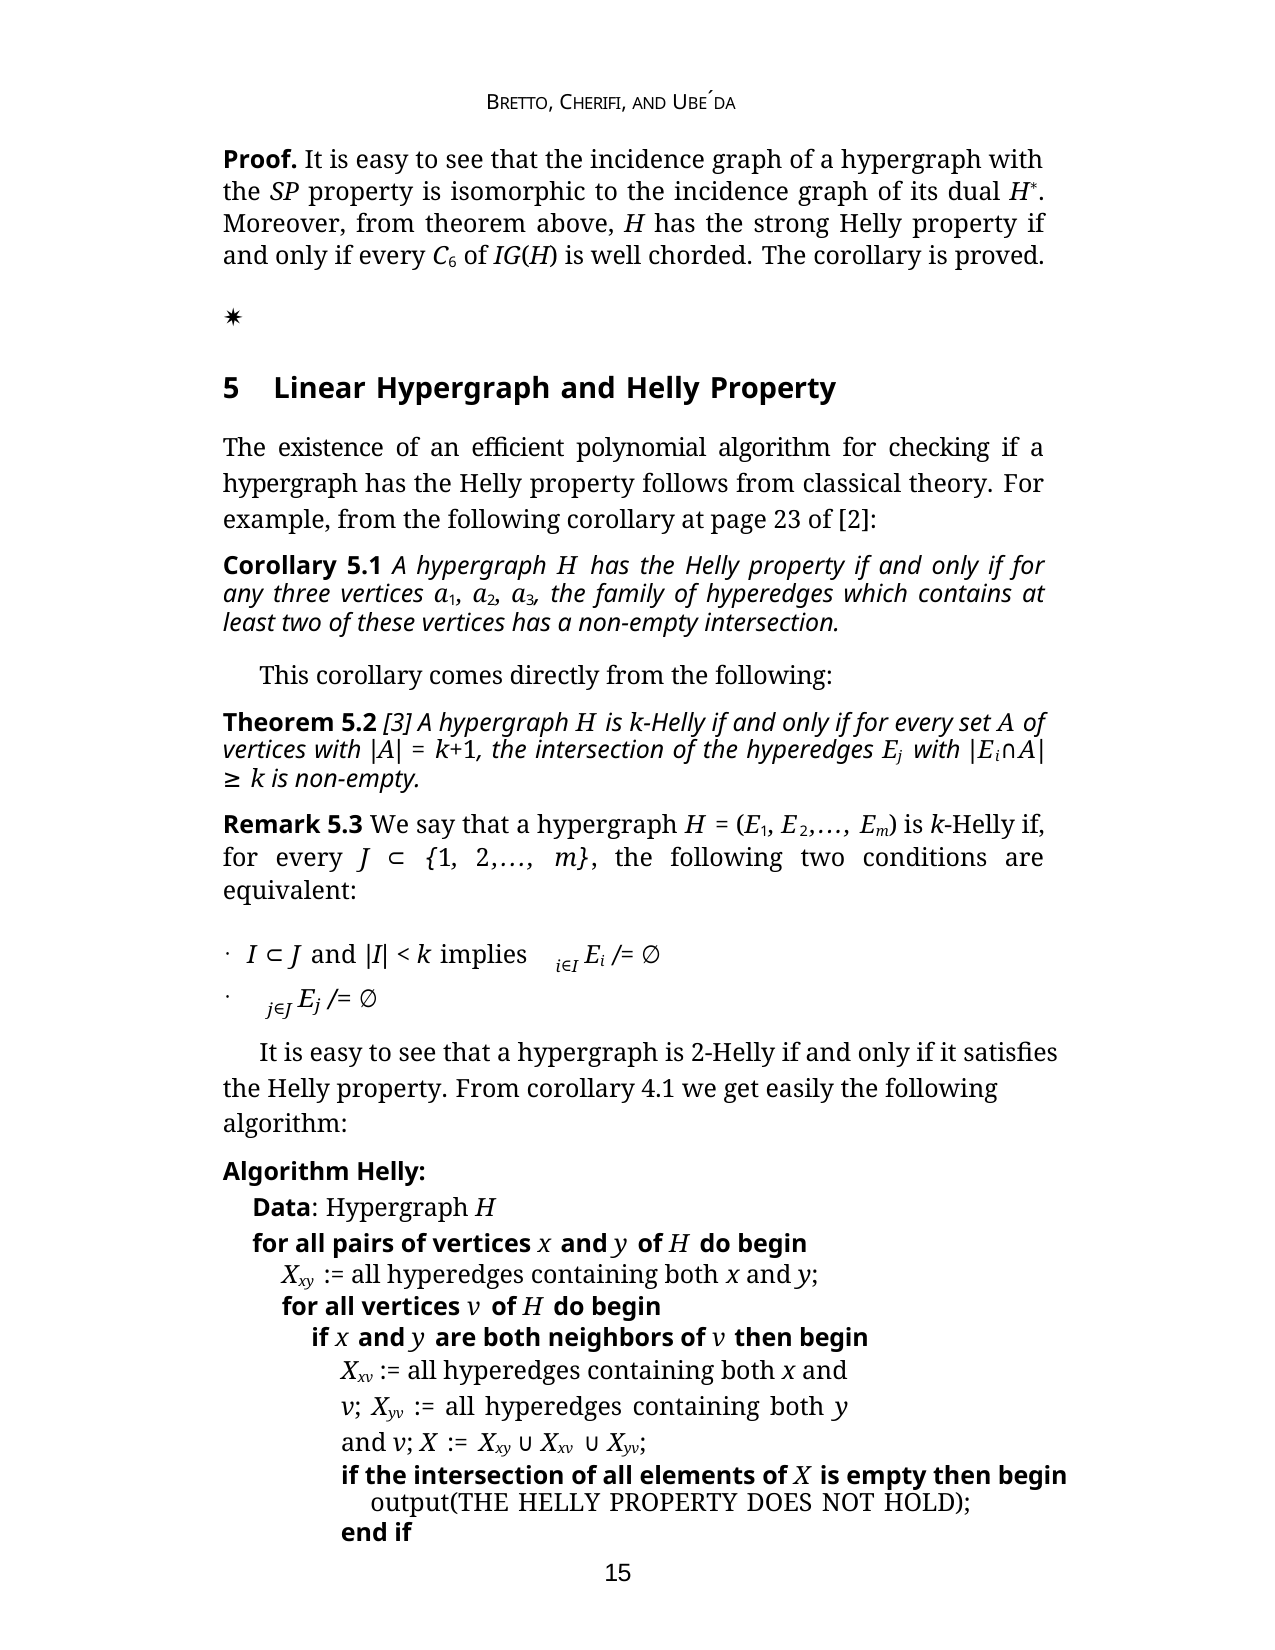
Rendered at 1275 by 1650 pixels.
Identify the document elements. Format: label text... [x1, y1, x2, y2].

list I ⊂ J and |I| < k implies i∈I Ei /= ∅ [225, 919, 1096, 977]
text Remark 5.3 We say that a hypergraph H = (E1, E2,..., Em) is k-Helly if, for every J ⊂ {1, 2,..., m}, the following two conditions are equivalent: [223, 807, 1045, 907]
text end if end if [311, 1519, 450, 1548]
text Proof. It is easy to see that the incidence graph of a hypergraph with the SP property is isomorphic to the incidence graph of its dual H∗. Moreover, from theorem above, H has the strong Helly property if and only if every C6 of IG(H) is well chorded. The corollary is proved. ✷ [223, 142, 1045, 332]
list j∈J Ej /= ∅ [225, 980, 1096, 1021]
text This corollary comes directly from the following: [259, 658, 1096, 692]
text The existence of an efficient polynomial algorithm for checking if a hypergraph has the Helly property follows from classical theory. For example, from the following corollary at page 23 of [2]: [223, 430, 1045, 535]
text Corollary 5.1 A hypergraph H has the Helly property if and only if for any three vertices a1, a2, a3, the family of hyperedges which contains at least two of these vertices has a non-empty intersection. [223, 552, 1045, 638]
text if x and y are both neighbors of v then begin [311, 1322, 1096, 1353]
text Theorem 5.2 [3] A hypergraph H is k-Helly if and only if for every set A of vertices with |A| = k+1, the intersection of the hyperedges Ej with |Ei∩A|≥ k is non-empty. [223, 708, 1045, 795]
text Algorithm Helly: [223, 1153, 1096, 1187]
text Data: Hypergraph H [252, 1189, 1096, 1223]
subtitle Linear Hypergraph and Helly Property [223, 367, 1096, 407]
text Xxv := all hyperedges containing both x and v; Xyv := all hyperedges containing both y and v; X := Xxy ∪ Xxv ∪ Xyv; [341, 1353, 848, 1458]
text if the intersection of all elements of X is empty then begin [341, 1460, 1096, 1490]
text It is easy to see that a hypergraph is 2-Helly if and only if it satisfies the Helly property. From corollary 4.1 we get easily the following algorithm: [223, 1034, 1096, 1140]
text output(THE HELLY PROPERTY DOES NOT HOLD); [370, 1490, 1096, 1517]
text for all pairs of vertices x and y of H do begin Xxy := all hyperedges containing both x and y; for all vertices v of H do begin [252, 1227, 821, 1322]
